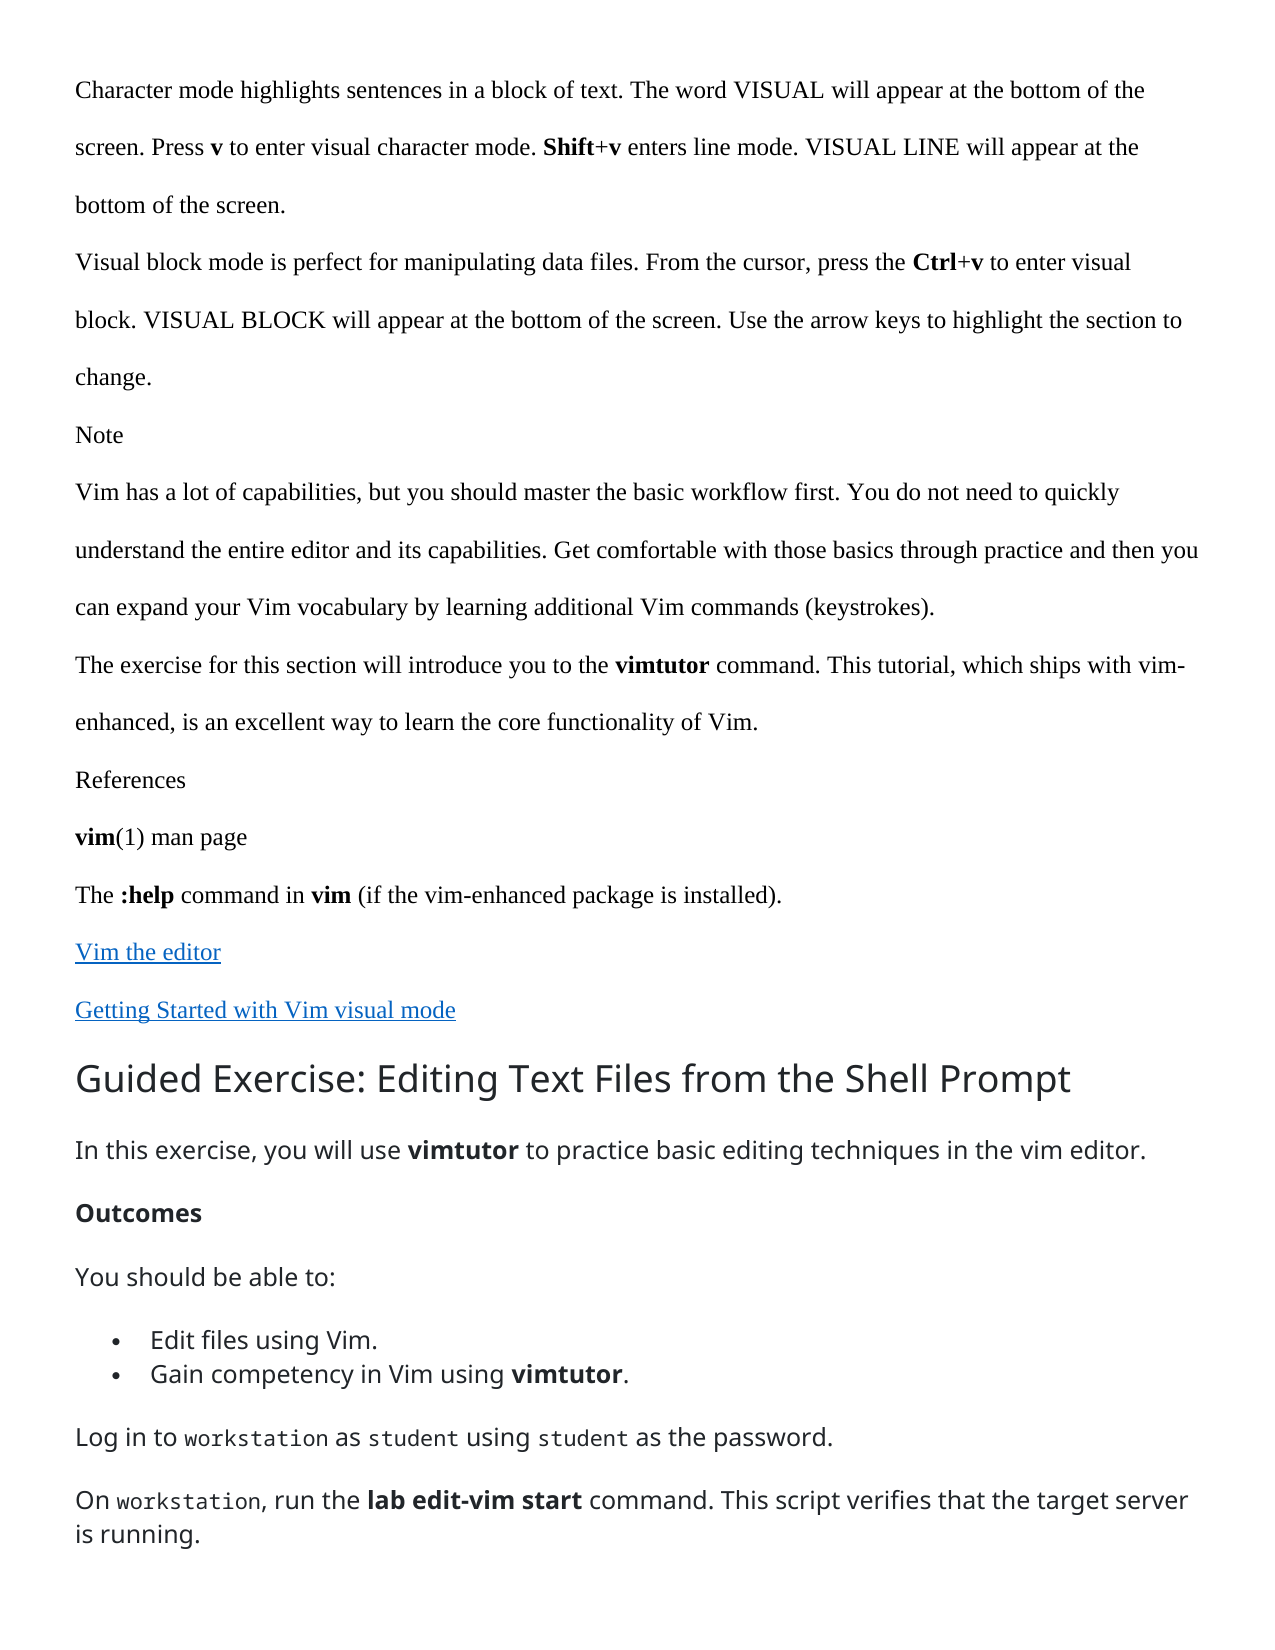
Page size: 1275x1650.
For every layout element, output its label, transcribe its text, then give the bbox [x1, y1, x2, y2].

text Visual block mode is perfect for manipulating data files. From the cursor, press the Ctrl+v to enter visual block. VISUAL BLOCK will appear at the bottom of the screen. Use the arrow keys to highlight the section to change. [75, 247, 1200, 391]
text References [75, 765, 1200, 794]
text You should be able to: [75, 1259, 1200, 1293]
text Note [75, 420, 1200, 449]
text In this exercise, you will use vimtutor to practice basic editing techniques in the vim editor. [75, 1133, 1200, 1167]
text The exercise for this section will introduce you to the vimtutor command. This tutorial, which ships with vim-enhanced, is an excellent way to learn the core functionality of Vim. [75, 650, 1200, 736]
list Gain competency in Vim using vimtutor. [112, 1356, 1200, 1391]
text Vim the editor [75, 937, 1200, 966]
text Vim has a lot of capabilities, but you should master the basic workflow first. You do not need to quickly understand the entire editor and its capabilities. Get comfortable with those basics through practice and then you can expand your Vim vocabulary by learning additional Vim commands (keystrokes). [75, 477, 1200, 621]
text On workstation, run the lab edit-vim start command. This script verifies that the target server is running. [75, 1483, 1200, 1551]
text Character mode highlights sentences in a block of text. The word VISUAL will appear at the bottom of the screen. Press v to enter visual character mode. Shift+v enters line mode. VISUAL LINE will appear at the bottom of the screen. [75, 75, 1200, 219]
list Edit files using Vim. [112, 1322, 1200, 1356]
text Outcomes [75, 1196, 1200, 1230]
text The :help command in vim (if the vim-enhanced package is installed). [75, 880, 1200, 909]
text vim(1) man page [75, 822, 1200, 851]
text Log in to workstation as student using student as the password. [75, 1420, 1200, 1454]
text Getting Started with Vim visual mode [75, 995, 1200, 1024]
text Guided Exercise: Editing Text Files from the Shell Prompt [75, 1052, 1200, 1103]
